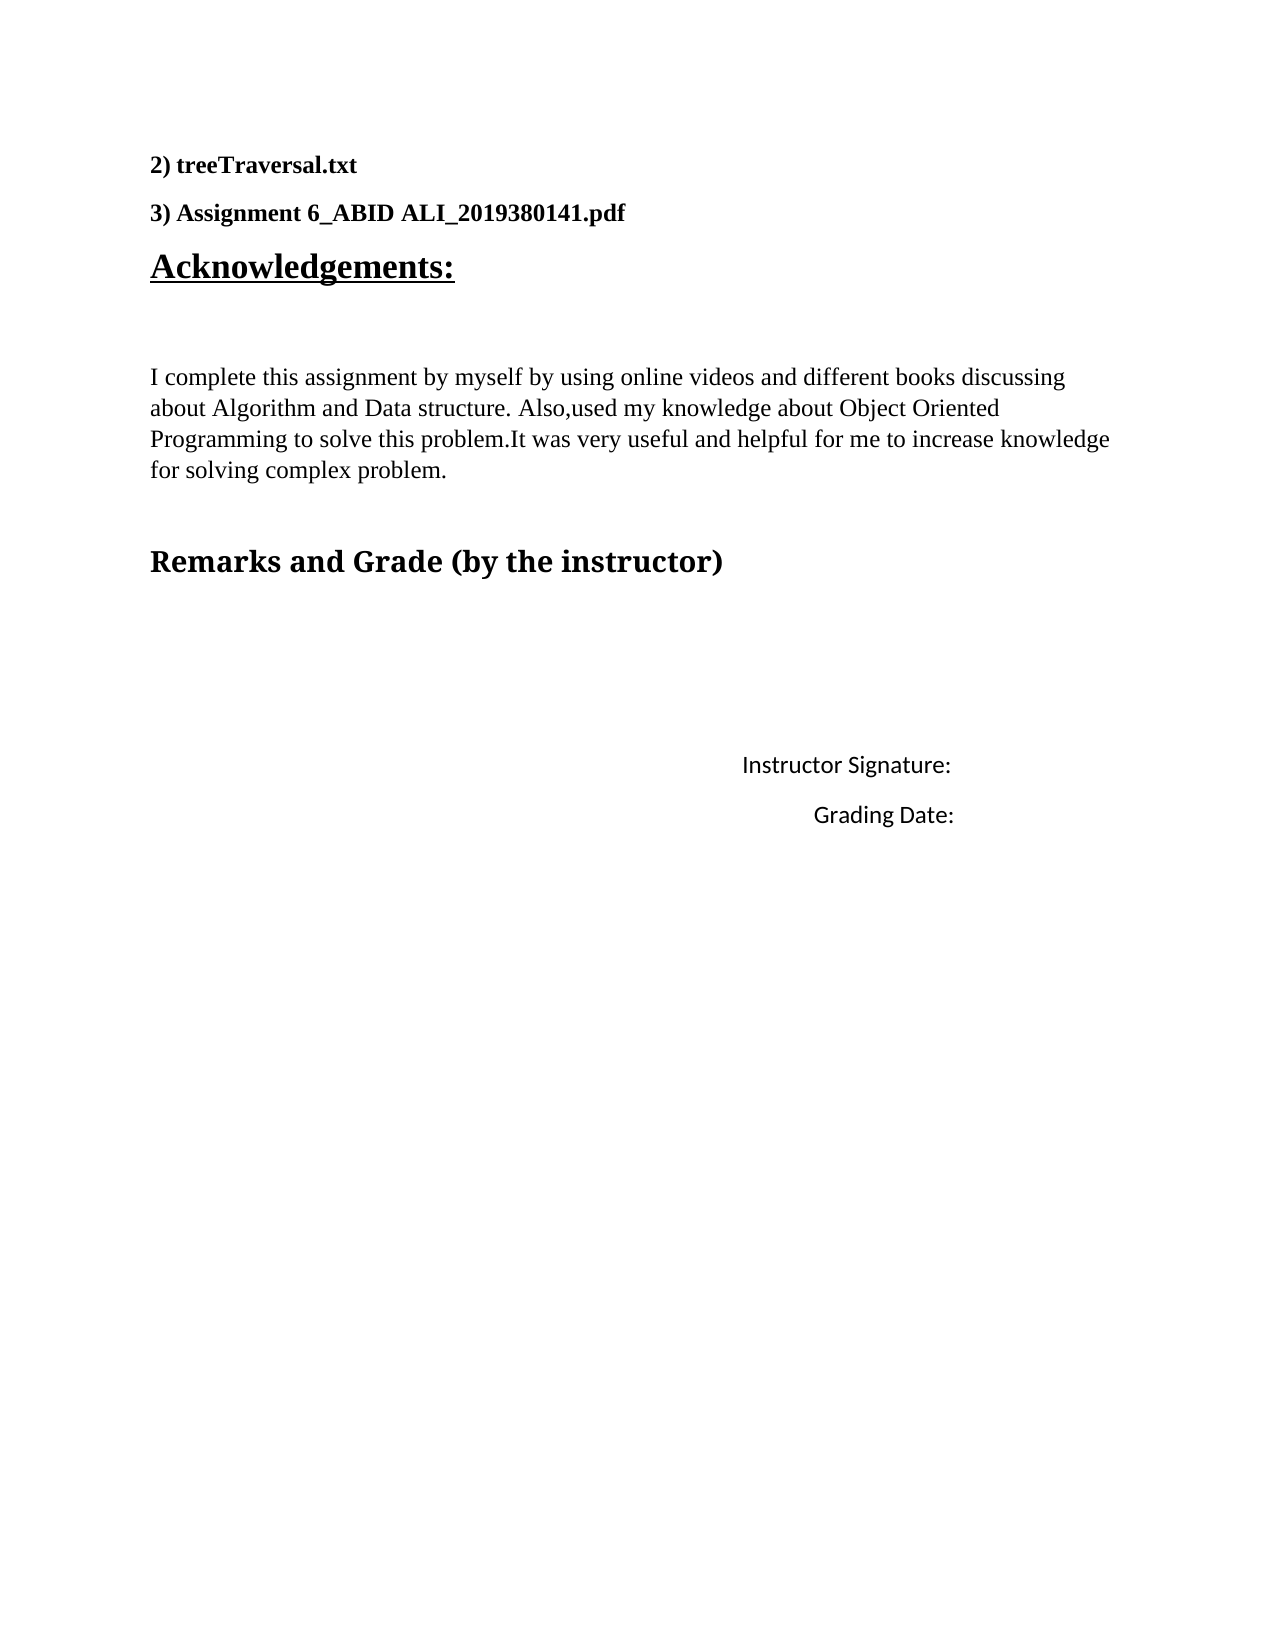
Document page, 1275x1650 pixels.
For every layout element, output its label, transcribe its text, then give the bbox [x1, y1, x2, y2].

text I complete this assignment by myself by using online videos and different books discussing about Algorithm and Data structure. Also,used my knowledge about Object Oriented Programming to solve this problem.It was very useful and helpful for me to increase knowledge for solving complex problem. [150, 362, 1125, 514]
text Instructor Signature: [150, 750, 1100, 780]
text Remarks and Grade (by the instructor) [150, 541, 1125, 581]
text 2) treeTraversal.txt [150, 150, 1125, 179]
text Grading Date: [150, 799, 1025, 830]
text 3) Assignment 6_ABID ALI_2019380141.pdf [150, 198, 1125, 226]
text Acknowledgements: [150, 245, 1125, 286]
